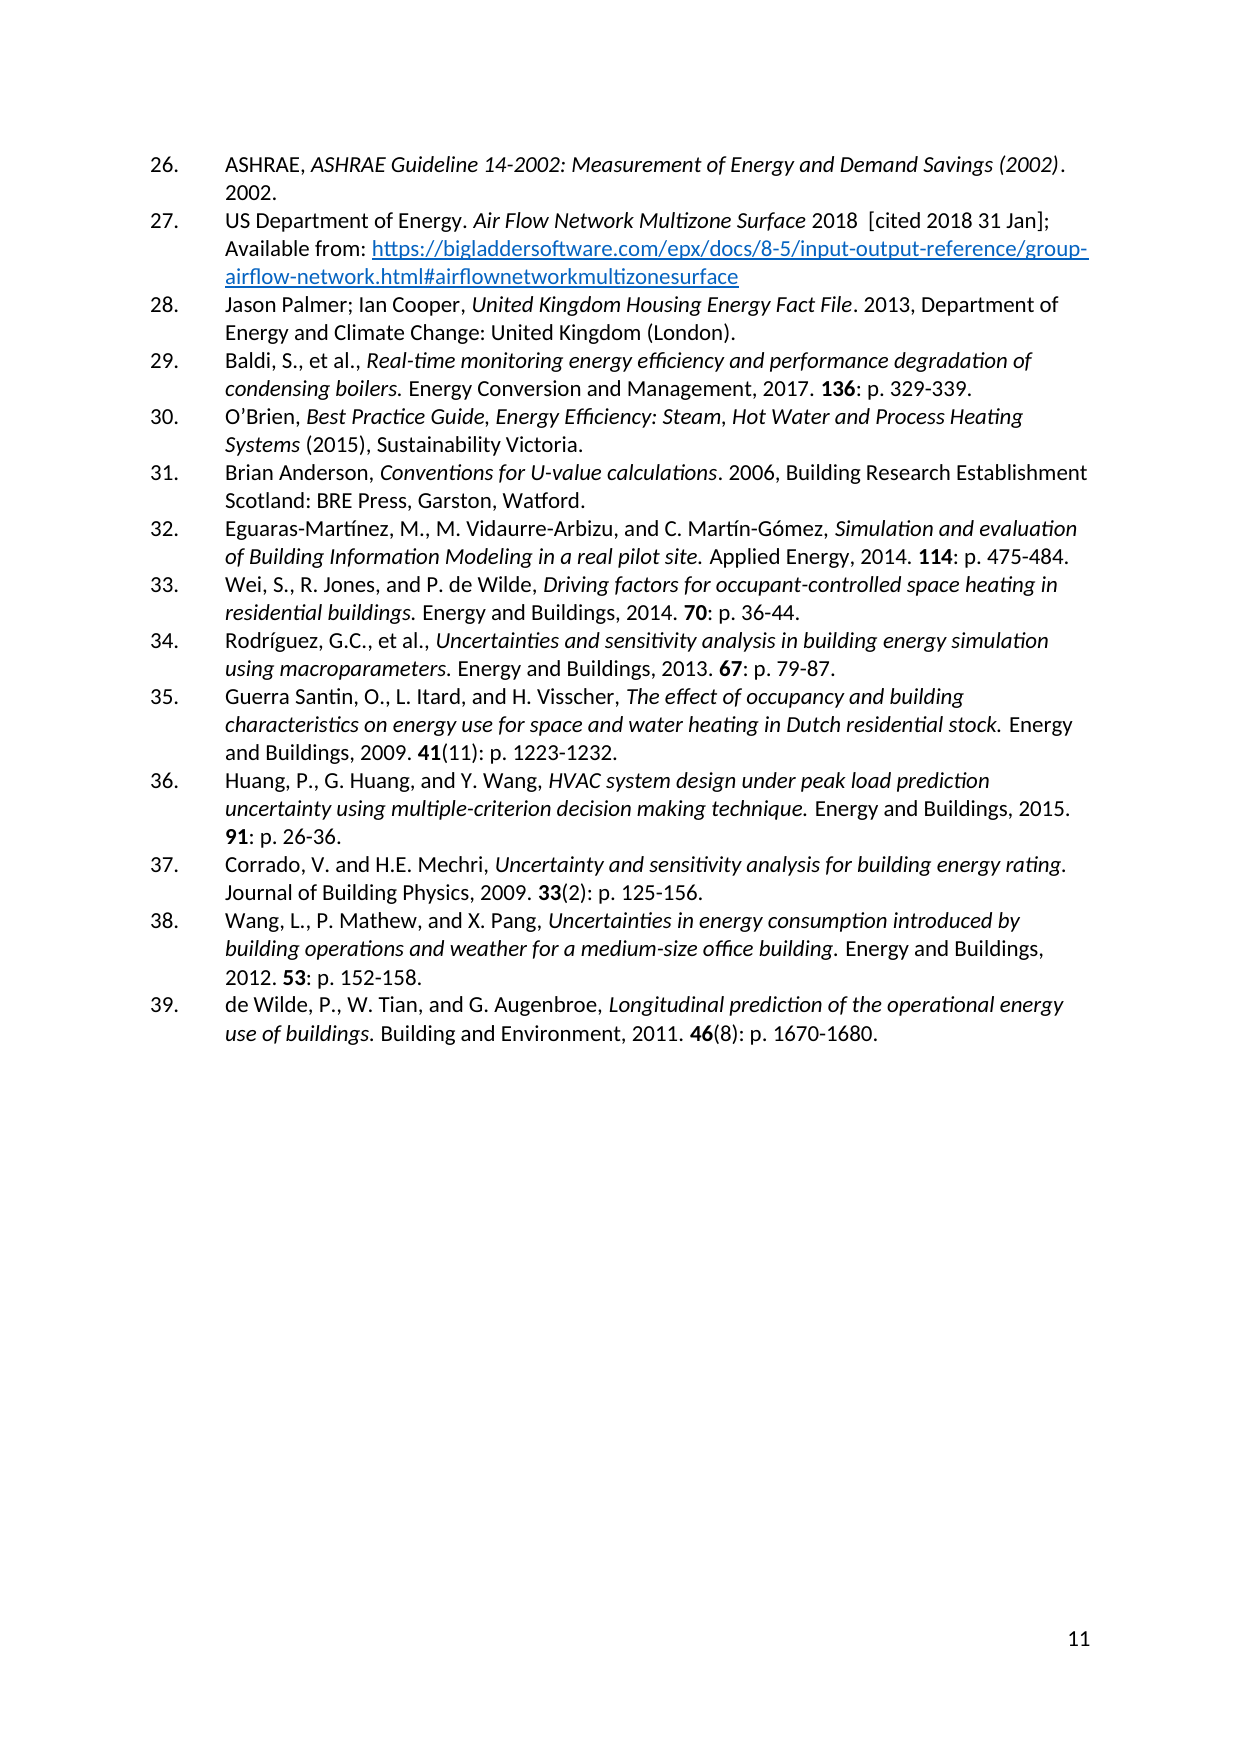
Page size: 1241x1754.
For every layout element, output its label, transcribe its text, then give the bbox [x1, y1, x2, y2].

text 31. Brian Anderson, Conventions for U-value calculations. 2006, Building Research Establishment Scotland: BRE Press, Garston, Watford. [150, 458, 1090, 514]
text 32. Eguaras-Martínez, M., M. Vidaurre-Arbizu, and C. Martín-Gómez, Simulation and evaluation of Building Information Modeling in a real pilot site. Applied Energy, 2014. 114: p. 475-484. [150, 514, 1090, 570]
text 36. Huang, P., G. Huang, and Y. Wang, HVAC system design under peak load prediction uncertainty using multiple-criterion decision making technique. Energy and Buildings, 2015. 91: p. 26-36. [150, 766, 1090, 851]
text 39. de Wilde, P., W. Tian, and G. Augenbroe, Longitudinal prediction of the operational energy use of buildings. Building and Environment, 2011. 46(8): p. 1670-1680. [150, 991, 1090, 1047]
text 35. Guerra Santin, O., L. Itard, and H. Visscher, The effect of occupancy and building characteristics on energy use for space and water heating in Dutch residential stock. Energy and Buildings, 2009. 41(11): p. 1223-1232. [150, 682, 1090, 766]
text 38. Wang, L., P. Mathew, and X. Pang, Uncertainties in energy consumption introduced by building operations and weather for a medium-size office building. Energy and Buildings, 2012. 53: p. 152-158. [150, 907, 1090, 991]
text 27. US Department of Energy. Air Flow Network Multizone Surface 2018 [cited 2018 31 Jan]; Available from: https://bigladdersoftware.com/epx/docs/8-5/input-output-reference/group-airflow-network.html#airflownetworkmultizonesurface [150, 206, 1090, 290]
text 33. Wei, S., R. Jones, and P. de Wilde, Driving factors for occupant-controlled space heating in residential buildings. Energy and Buildings, 2014. 70: p. 36-44. [150, 570, 1090, 626]
text 28. Jason Palmer; Ian Cooper, United Kingdom Housing Energy Fact File. 2013, Department of Energy and Climate Change: United Kingdom (London). [150, 290, 1090, 346]
text 34. Rodríguez, G.C., et al., Uncertainties and sensitivity analysis in building energy simulation using macroparameters. Energy and Buildings, 2013. 67: p. 79-87. [150, 626, 1090, 682]
text 30. O’Brien, Best Practice Guide, Energy Efficiency: Steam, Hot Water and Process Heating Systems (2015), Sustainability Victoria. [150, 402, 1090, 458]
text 26. ASHRAE, ASHRAE Guideline 14-2002: Measurement of Energy and Demand Savings (2002). 2002. [150, 150, 1090, 206]
text 37. Corrado, V. and H.E. Mechri, Uncertainty and sensitivity analysis for building energy rating. Journal of Building Physics, 2009. 33(2): p. 125-156. [150, 851, 1090, 907]
text 29. Baldi, S., et al., Real-time monitoring energy efficiency and performance degradation of condensing boilers. Energy Conversion and Management, 2017. 136: p. 329-339. [150, 346, 1090, 402]
